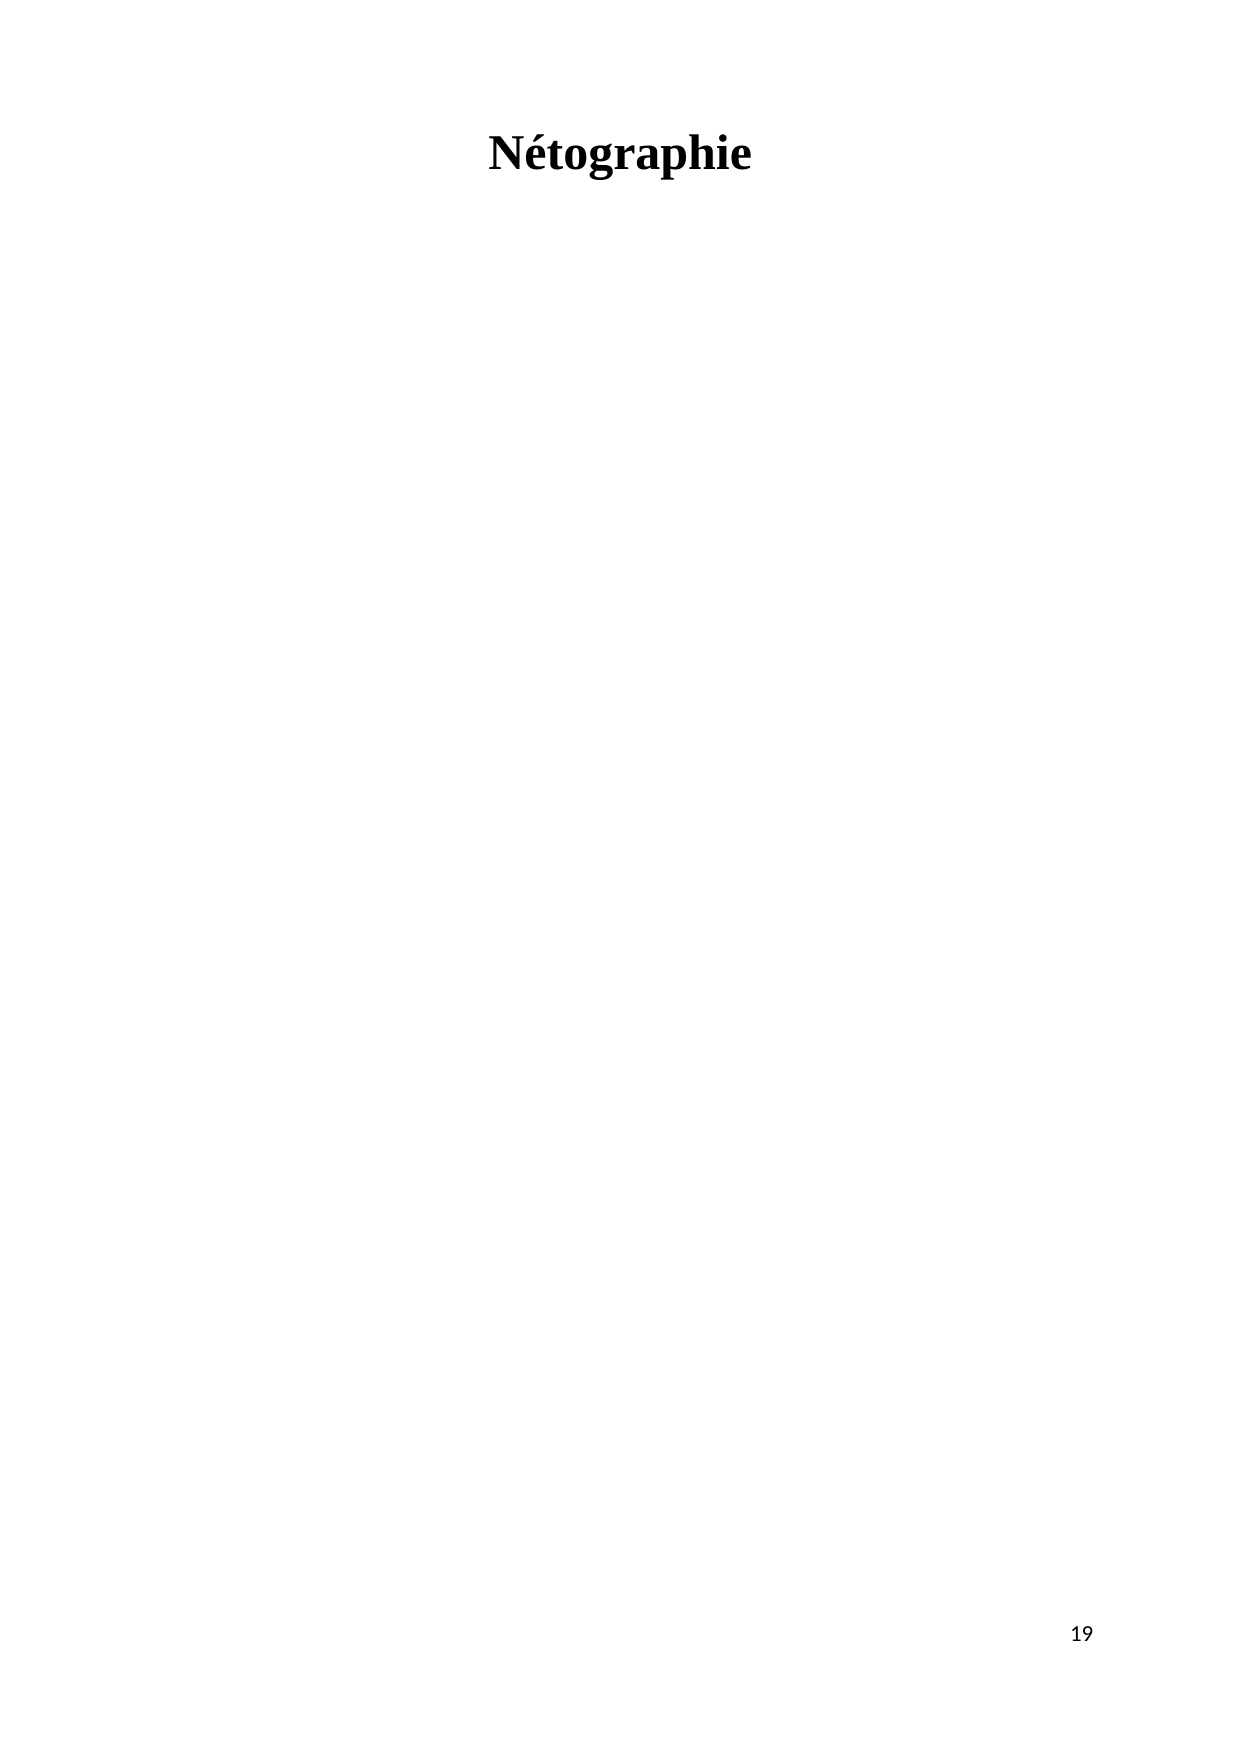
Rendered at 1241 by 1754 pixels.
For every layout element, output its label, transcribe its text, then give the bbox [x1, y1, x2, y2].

text Nétographie [148, 123, 1092, 180]
